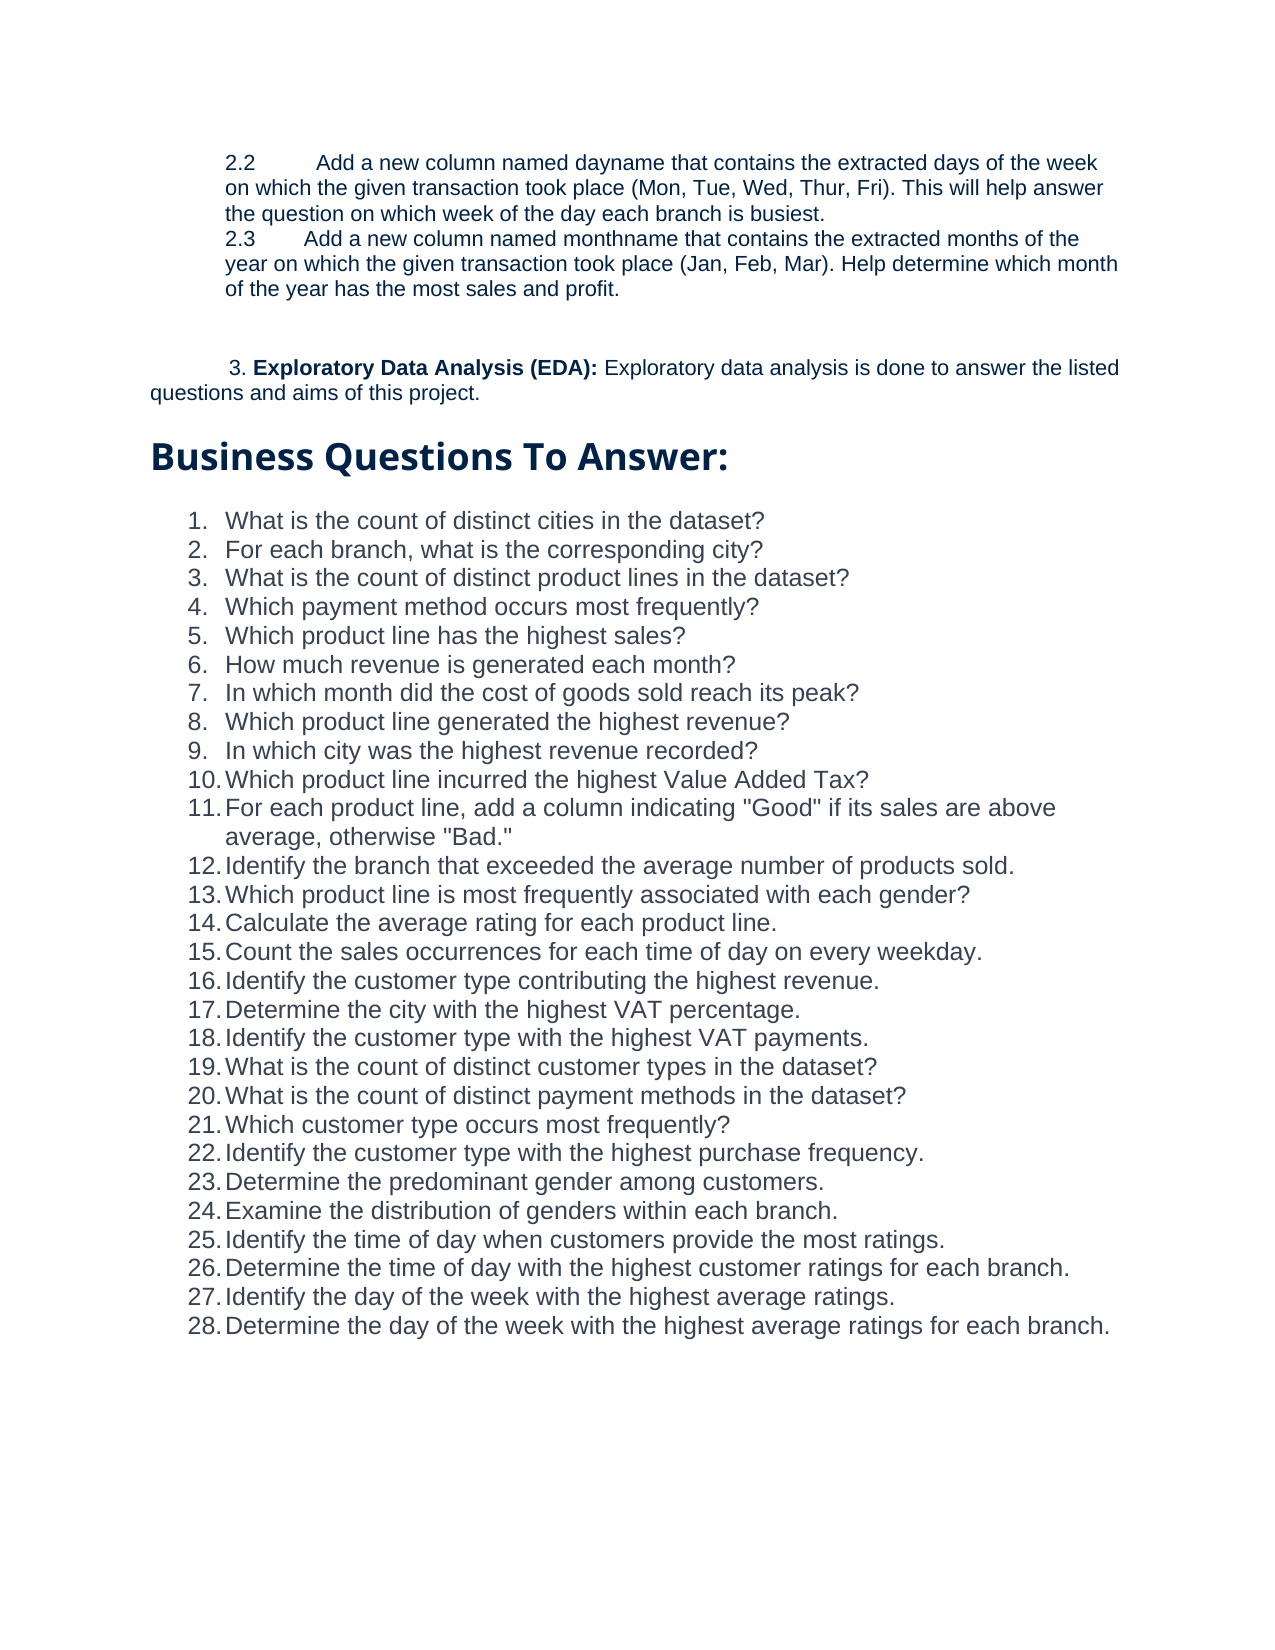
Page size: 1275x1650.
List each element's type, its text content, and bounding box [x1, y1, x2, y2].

list How much revenue is generated each month? [187, 650, 1125, 678]
list In which month did the cost of goods sold reach its peak? [187, 678, 1125, 707]
list Which product line has the highest sales? [187, 621, 1125, 650]
list Which customer type occurs most frequently? [187, 1110, 1125, 1138]
text 3. Exploratory Data Analysis (EDA): Exploratory data analysis is done to answer the listed questions and aims of this project. [150, 354, 1125, 405]
list For each product line, add a column indicating "Good" if its sales are above average, otherwise "Bad." [187, 793, 1125, 851]
list Determine the time of day with the highest customer ratings for each branch. [187, 1253, 1125, 1282]
list Determine the city with the highest VAT percentage. [187, 995, 1125, 1023]
list For each branch, what is the corresponding city? [187, 535, 1125, 563]
text Business Questions To Answer: [150, 430, 1125, 481]
list Determine the day of the week with the highest average ratings for each branch. [187, 1311, 1125, 1340]
list Identify the time of day when customers provide the most ratings. [187, 1225, 1125, 1253]
list Calculate the average rating for each product line. [187, 908, 1125, 937]
list Examine the distribution of genders within each branch. [187, 1196, 1125, 1225]
list Identify the day of the week with the highest average ratings. [187, 1282, 1125, 1311]
list Identify the branch that exceeded the average number of products sold. [187, 851, 1125, 880]
list What is the count of distinct cities in the dataset? [187, 506, 1125, 535]
list Identify the customer type contributing the highest revenue. [187, 966, 1125, 995]
list Which product line is most frequently associated with each gender? [187, 880, 1125, 908]
list In which city was the highest revenue recorded? [187, 736, 1125, 765]
text 2.2 Add a new column named dayname that contains the extracted days of the week on which the given transaction took place (Mon, Tue, Wed, Thur, Fri). This will help answer the question on which week of the day each branch is busiest. [225, 150, 1125, 226]
text 2.3 Add a new column named monthname that contains the extracted months of the year on which the given transaction took place (Jan, Feb, Mar). Help determine which month of the year has the most sales and profit. [225, 226, 1125, 354]
list Identify the customer type with the highest VAT payments. [187, 1023, 1125, 1052]
list Which product line incurred the highest Value Added Tax? [187, 765, 1125, 793]
list Determine the predominant gender among customers. [187, 1167, 1125, 1196]
list Count the sales occurrences for each time of day on every weekday. [187, 937, 1125, 966]
list What is the count of distinct payment methods in the dataset? [187, 1081, 1125, 1110]
list Which payment method occurs most frequently? [187, 592, 1125, 621]
list Identify the customer type with the highest purchase frequency. [187, 1138, 1125, 1167]
list Which product line generated the highest revenue? [187, 707, 1125, 736]
list What is the count of distinct product lines in the dataset? [187, 563, 1125, 592]
list What is the count of distinct customer types in the dataset? [187, 1052, 1125, 1081]
